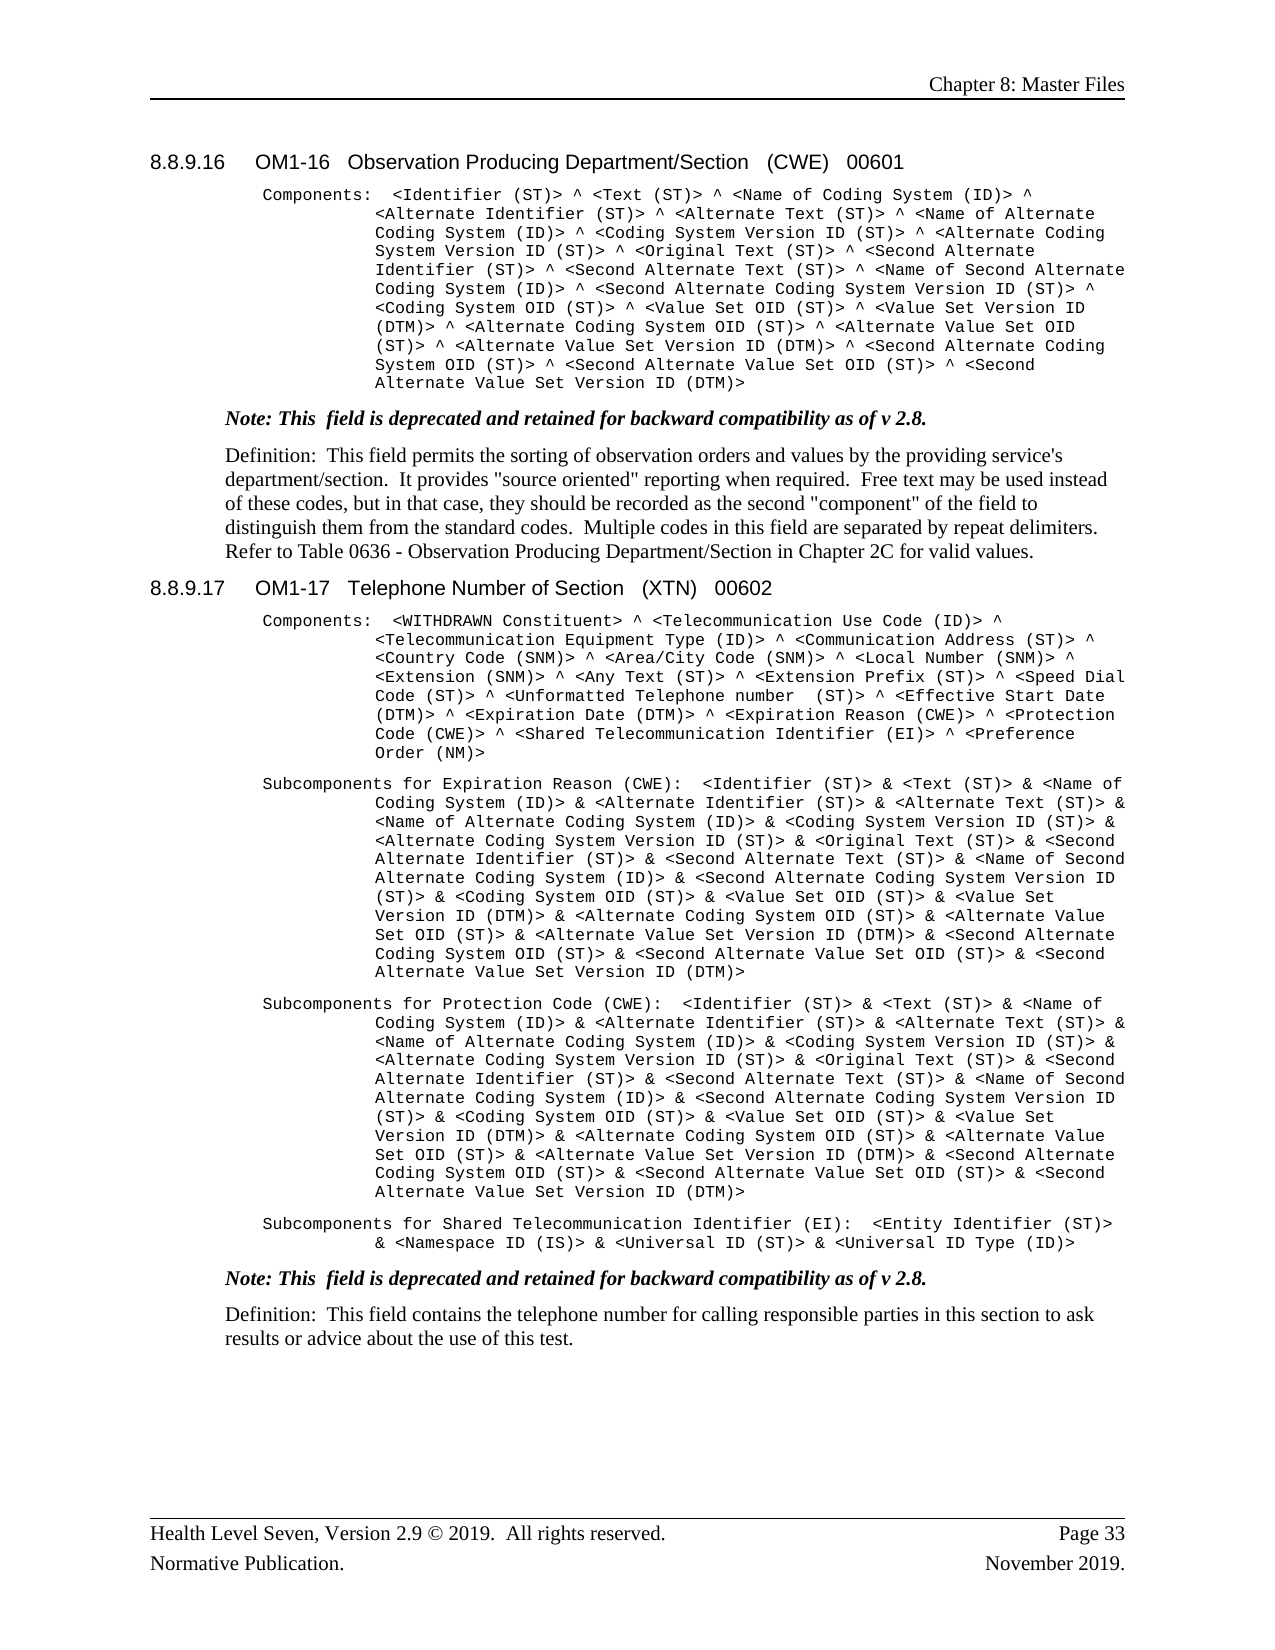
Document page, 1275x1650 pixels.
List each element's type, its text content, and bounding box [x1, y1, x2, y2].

text Definition: This field permits the sorting of observation orders and values by the providing service's department/section. It provides "source oriented" reporting when required. Free text may be used instead of these codes, but in that case, they should be recorded as the second "component" of the field to distinguish them from the standard codes. Multiple codes in this field are separated by repeat delimiters. Refer to Table 0636 - Observation Producing Department/Section in Chapter 2C for valid values. [225, 443, 1125, 563]
text Subcomponents for Protection Code (CWE): <Identifier (ST)> & <Text (ST)> & <Name of Coding System (ID)> & <Alternate Identifier (ST)> & <Alternate Text (ST)> & <Name of Alternate Coding System (ID)> & <Coding System Version ID (ST)> & <Alternate Coding System Version ID (ST)> & <Original Text (ST)> & <Second Alternate Identifier (ST)> & <Second Alternate Text (ST)> & <Name of Second Alternate Coding System (ID)> & <Second Alternate Coding System Version ID (ST)> & <Coding System OID (ST)> & <Value Set OID (ST)> & <Value Set Version ID (DTM)> & <Alternate Coding System OID (ST)> & <Alternate Value Set OID (ST)> & <Alternate Value Set Version ID (DTM)> & <Second Alternate Coding System OID (ST)> & <Second Alternate Value Set OID (ST)> & <Second Alternate Value Set Version ID (DTM)> [262, 995, 1125, 1203]
text Note: This field is deprecated and retained for backward compatibility as of v 2.8. [225, 1266, 1125, 1289]
text Definition: This field contains the telephone number for calling responsible parties in this section to ask results or advice about the use of this test. [225, 1302, 1125, 1350]
text Components: <WITHDRAWN Constituent> ^ <Telecommunication Use Code (ID)> ^ <Telecommunication Equipment Type (ID)> ^ <Communication Address (ST)> ^ <Country Code (SNM)> ^ <Area/City Code (SNM)> ^ <Local Number (SNM)> ^ <Extension (SNM)> ^ <Any Text (ST)> ^ <Extension Prefix (ST)> ^ <Speed Dial Code (ST)> ^ <Unformatted Telephone number (ST)> ^ <Effective Start Date (DTM)> ^ <Expiration Date (DTM)> ^ <Expiration Reason (CWE)> ^ <Protection Code (CWE)> ^ <Shared Telecommunication Identifier (EI)> ^ <Preference Order (NM)> [262, 612, 1125, 763]
subtitle OM1-17 Telephone Number of Section (XTN) 00602 [150, 576, 1125, 600]
text Subcomponents for Expiration Reason (CWE): <Identifier (ST)> & <Text (ST)> & <Name of Coding System (ID)> & <Alternate Identifier (ST)> & <Alternate Text (ST)> & <Name of Alternate Coding System (ID)> & <Coding System Version ID (ST)> & <Alternate Coding System Version ID (ST)> & <Original Text (ST)> & <Second Alternate Identifier (ST)> & <Second Alternate Text (ST)> & <Name of Second Alternate Coding System (ID)> & <Second Alternate Coding System Version ID (ST)> & <Coding System OID (ST)> & <Value Set OID (ST)> & <Value Set Version ID (DTM)> & <Alternate Coding System OID (ST)> & <Alternate Value Set OID (ST)> & <Alternate Value Set Version ID (DTM)> & <Second Alternate Coding System OID (ST)> & <Second Alternate Value Set OID (ST)> & <Second Alternate Value Set Version ID (DTM)> [262, 776, 1125, 983]
text Note: This field is deprecated and retained for backward compatibility as of v 2.8. [225, 406, 1125, 430]
subtitle OM1-16 Observation Producing Department/Section (CWE) 00601 [150, 150, 1125, 174]
text Subcomponents for Shared Telecommunication Identifier (EI): <Entity Identifier (ST)> & <Namespace ID (IS)> & <Universal ID (ST)> & <Universal ID Type (ID)> [262, 1215, 1125, 1253]
text Components: <Identifier (ST)> ^ <Text (ST)> ^ <Name of Coding System (ID)> ^ <Alternate Identifier (ST)> ^ <Alternate Text (ST)> ^ <Name of Alternate Coding System (ID)> ^ <Coding System Version ID (ST)> ^ <Alternate Coding System Version ID (ST)> ^ <Original Text (ST)> ^ <Second Alternate Identifier (ST)> ^ <Second Alternate Text (ST)> ^ <Name of Second Alternate Coding System (ID)> ^ <Second Alternate Coding System Version ID (ST)> ^ <Coding System OID (ST)> ^ <Value Set OID (ST)> ^ <Value Set Version ID (DTM)> ^ <Alternate Coding System OID (ST)> ^ <Alternate Value Set OID (ST)> ^ <Alternate Value Set Version ID (DTM)> ^ <Second Alternate Coding System OID (ST)> ^ <Second Alternate Value Set OID (ST)> ^ <Second Alternate Value Set Version ID (DTM)> [262, 186, 1125, 394]
